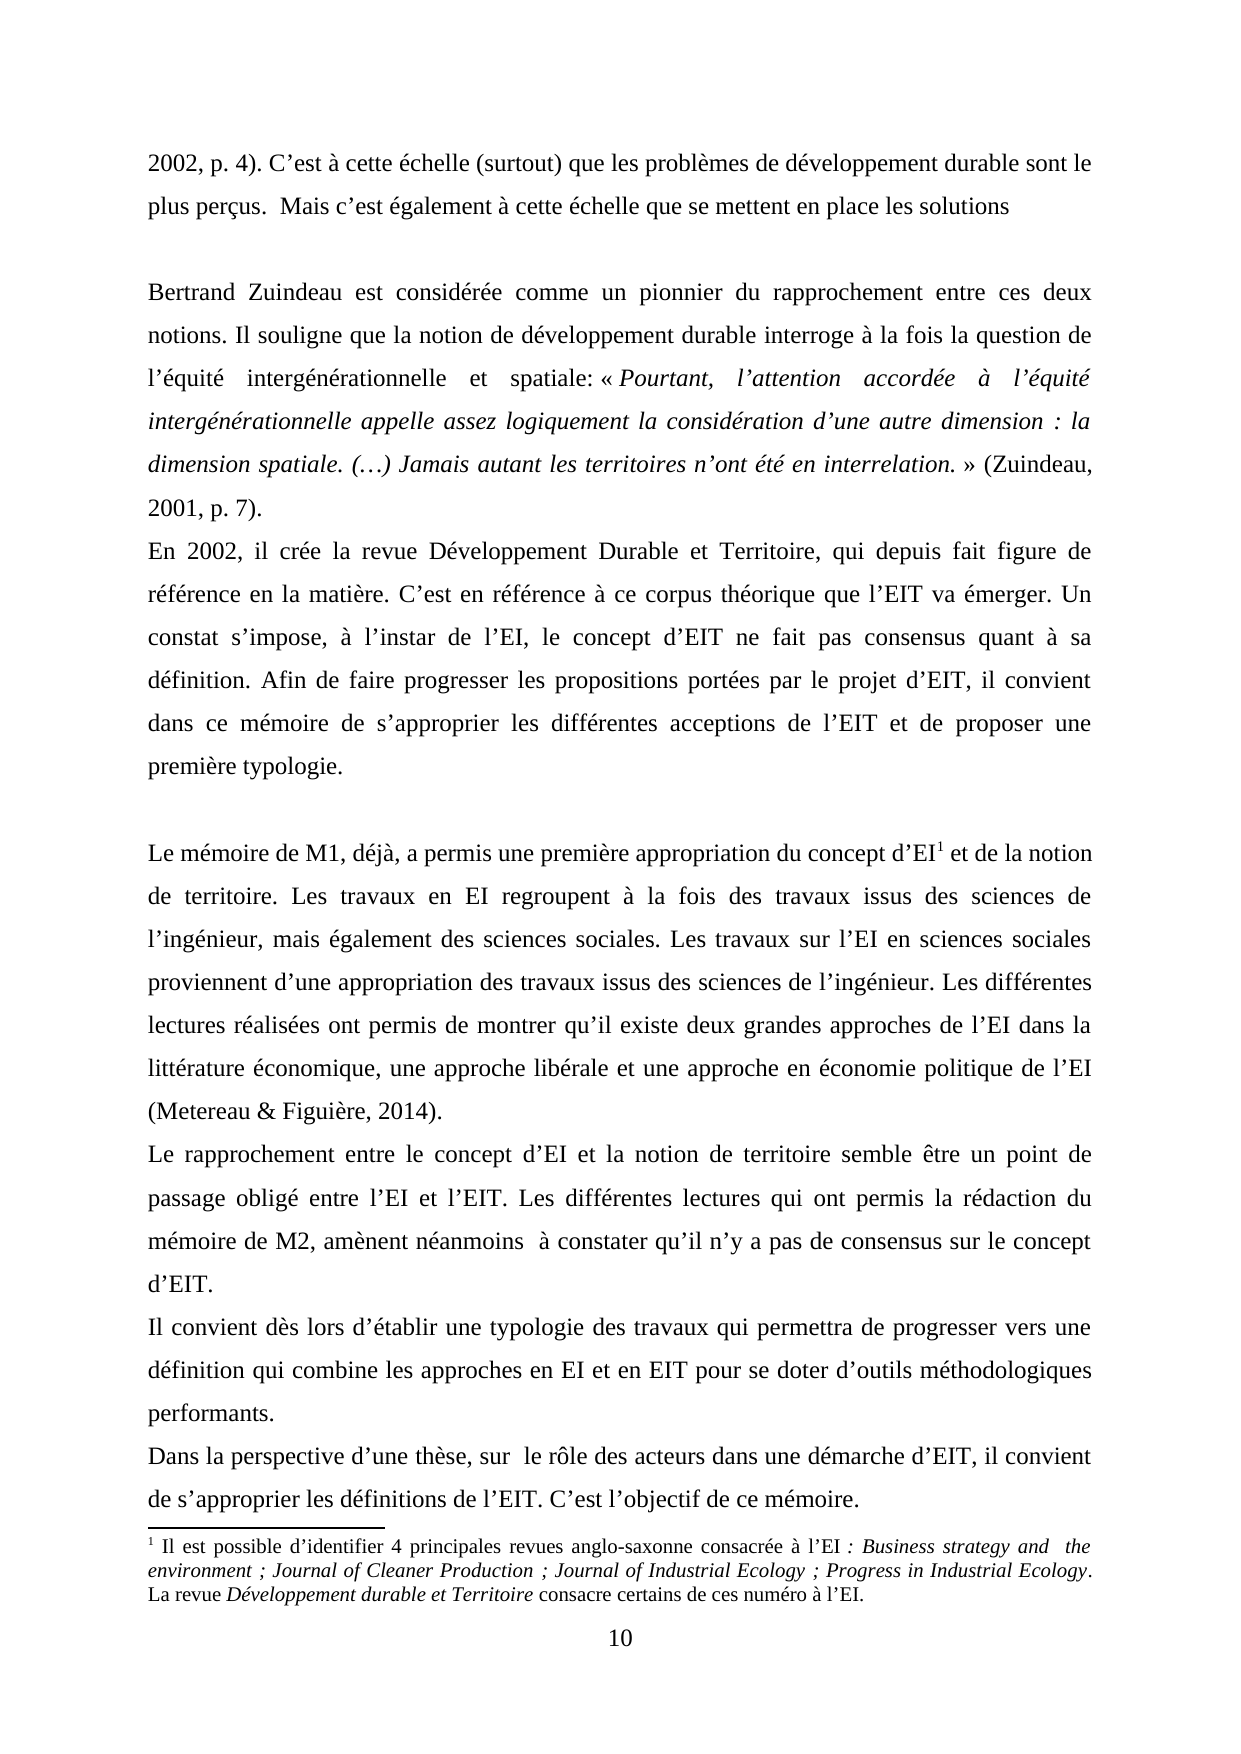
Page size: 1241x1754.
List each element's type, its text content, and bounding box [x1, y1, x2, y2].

text Il convient dès lors d’établir une typologie des travaux qui permettra de progresser vers une définition qui combine les approches en EI et en EIT pour se doter d’outils méthodologiques performants. [148, 1312, 1093, 1427]
text Le rapprochement entre le concept d’EI et la notion de territoire semble être un point de passage obligé entre l’EI et l’EIT. Les différentes lectures qui ont permis la rédaction du mémoire de M2, amènent néanmoins à constater qu’il n’y a pas de consensus sur le concept d’EIT. [148, 1139, 1093, 1298]
text Bertrand Zuindeau est considérée comme un pionnier du rapprochement entre ces deux notions. Il souligne que la notion de développement durable interroge à la fois la question de l’équité intergénérationnelle et spatiale: « Pourtant, l’attention accordée à l’équité intergénérationnelle appelle assez logiquement la considération d’une autre dimension : la dimension spatiale. (…) Jamais autant les territoires n’ont été en interrelation. » . [148, 277, 1093, 521]
text Le mémoire de M1, déjà, a permis une première appropriation du concept d’EI et de la notion de territoire. Les travaux en EI regroupent à la fois des travaux issus des sciences de l’ingénieur, mais également des sciences sociales. Les travaux sur l’EI en sciences sociales proviennent d’une appropriation des travaux issus des sciences de l’ingénieur. Les différentes lectures réalisées ont permis de montrer qu’il existe deux grandes approches de l’EI dans la littérature économique, une approche libérale et une approche en économie politique de l’EI. [148, 838, 1093, 1125]
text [148, 148, 1093, 219]
text En 2002, il crée la revue Développement Durable et Territoire, qui depuis fait figure de référence en la matière. C’est en référence à ce corpus théorique que l’EIT va émerger. Un constat s’impose, à l’instar de l’EI, le concept d’EIT ne fait pas consensus quant à sa définition. Afin de faire progresser les propositions portées par le projet d’EIT, il convient dans ce mémoire de s’approprier les différentes acceptions de l’EIT et de proposer une première typologie. [148, 536, 1093, 780]
text Dans la perspective d’une thèse, sur le rôle des acteurs dans une démarche d’EIT, il convient de s’approprier les définitions de l’EIT. C’est l’objectif de ce mémoire. [148, 1441, 1093, 1513]
